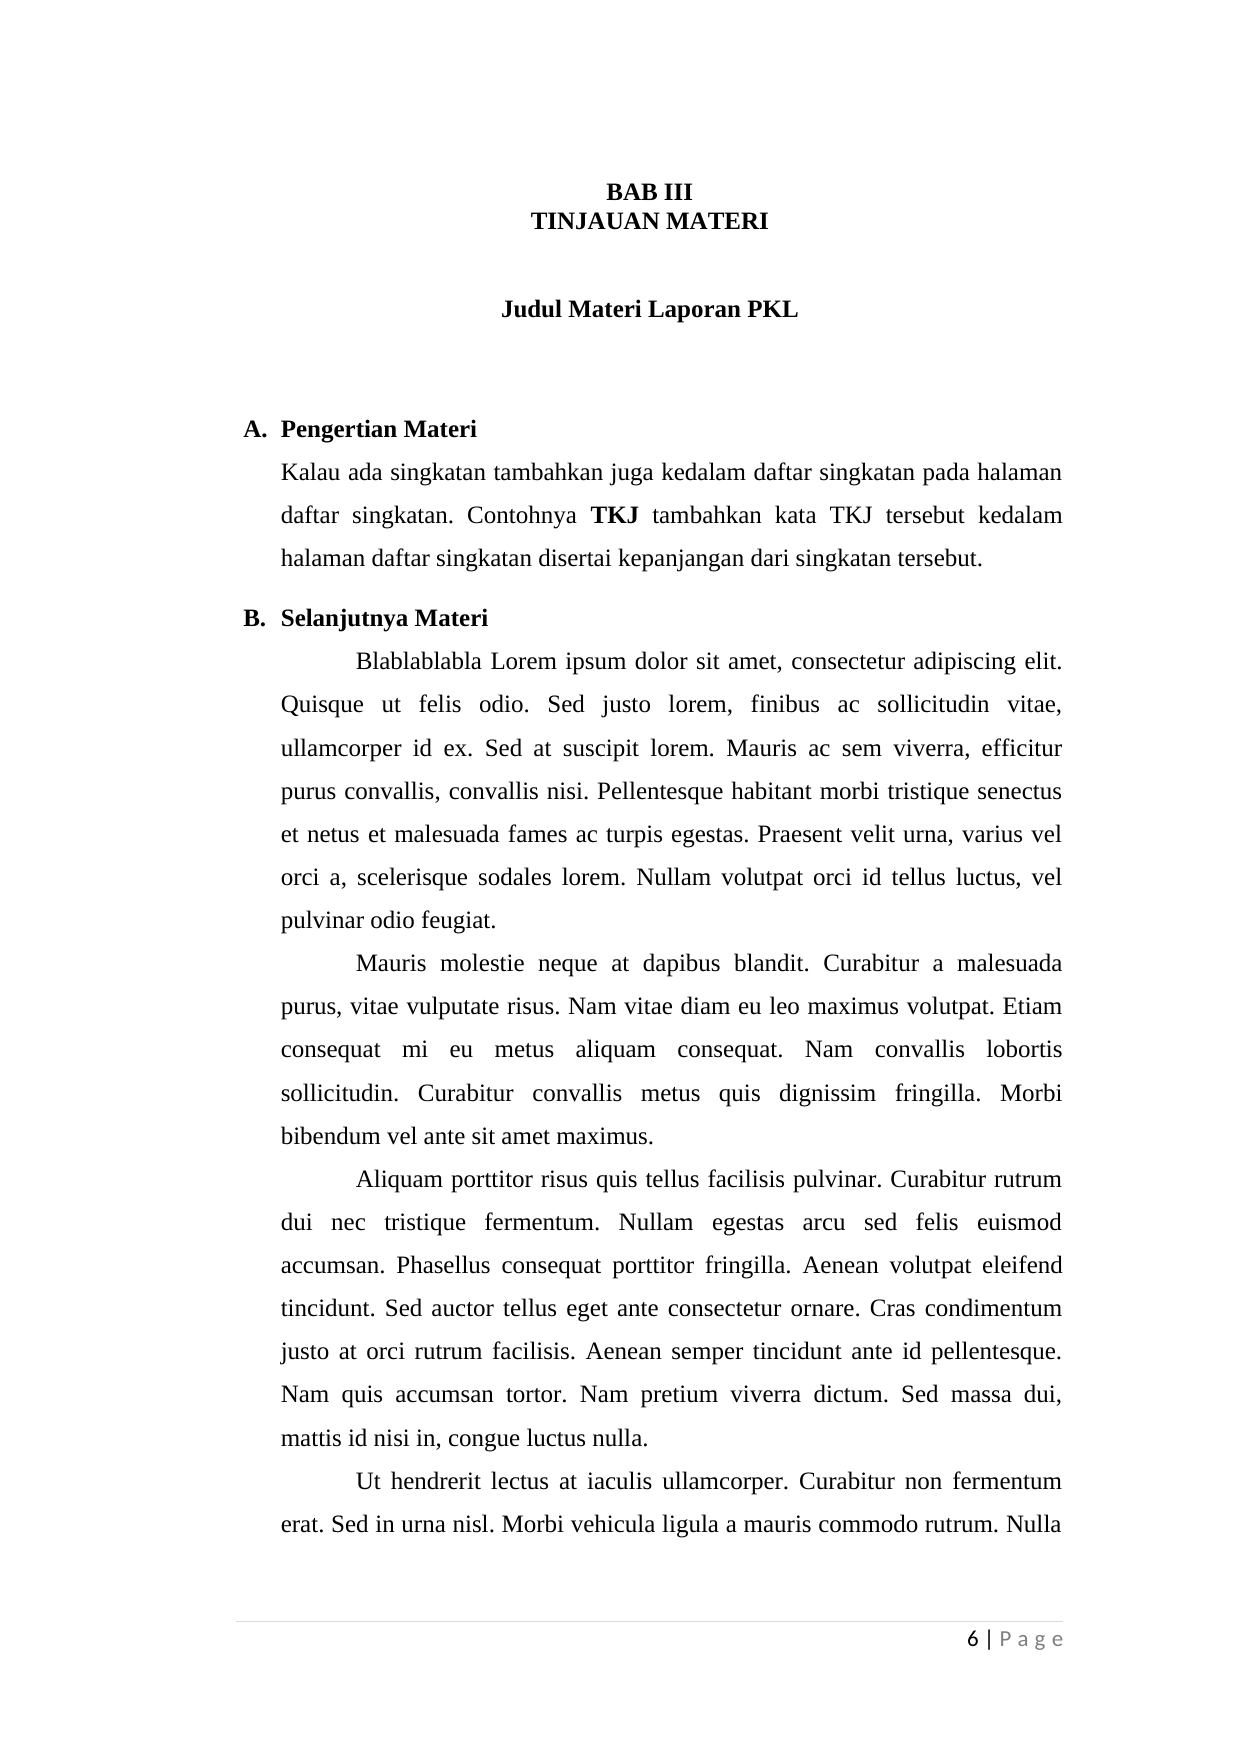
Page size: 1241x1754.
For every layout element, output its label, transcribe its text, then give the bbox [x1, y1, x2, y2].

list Pengertian Materi [243, 414, 1063, 443]
list Aliquam porttitor risus quis tellus facilisis pulvinar. Curabitur rutrum dui nec tristique fermentum. Nullam egestas arcu sed felis euismod accumsan. Phasellus consequat porttitor fringilla. Aenean volutpat eleifend tincidunt. Sed auctor tellus eget ante consectetur ornare. Cras condimentum justo at orci rutrum facilisis. Aenean semper tincidunt ante id pellentesque. Nam quis accumsan tortor. Nam pretium viverra dictum. Sed massa dui, mattis id nisi in, congue luctus nulla. [281, 1164, 1063, 1451]
text BAB III [236, 177, 1063, 206]
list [281, 1466, 1063, 1538]
text TINJAUAN MATERI [236, 206, 1063, 235]
list Kalau ada singkatan tambahkan juga kedalam daftar singkatan pada halaman daftar singkatan. Contohnya TKJ tambahkan kata TKJ tersebut kedalam halaman daftar singkatan disertai kepanjangan dari singkatan tersebut. [281, 457, 1063, 572]
text Judul Materi Laporan PKL [236, 294, 1063, 323]
list Blablablabla Lorem ipsum dolor sit amet, consectetur adipiscing elit. Quisque ut felis odio. Sed justo lorem, finibus ac sollicitudin vitae, ullamcorper id ex. Sed at suscipit lorem. Mauris ac sem viverra, efficitur purus convallis, convallis nisi. Pellentesque habitant morbi tristique senectus et netus et malesuada fames ac turpis egestas. Praesent velit urna, varius vel orci a, scelerisque sodales lorem. Nullam volutpat orci id tellus luctus, vel pulvinar odio feugiat. [281, 646, 1063, 934]
text Selanjutnya Materi [243, 603, 1063, 632]
list Mauris molestie neque at dapibus blandit. Curabitur a malesuada purus, vitae vulputate risus. Nam vitae diam eu leo maximus volutpat. Etiam consequat mi eu metus aliquam consequat. Nam convallis lobortis sollicitudin. Curabitur convallis metus quis dignissim fringilla. Morbi bibendum vel ante sit amet maximus. [281, 948, 1063, 1149]
